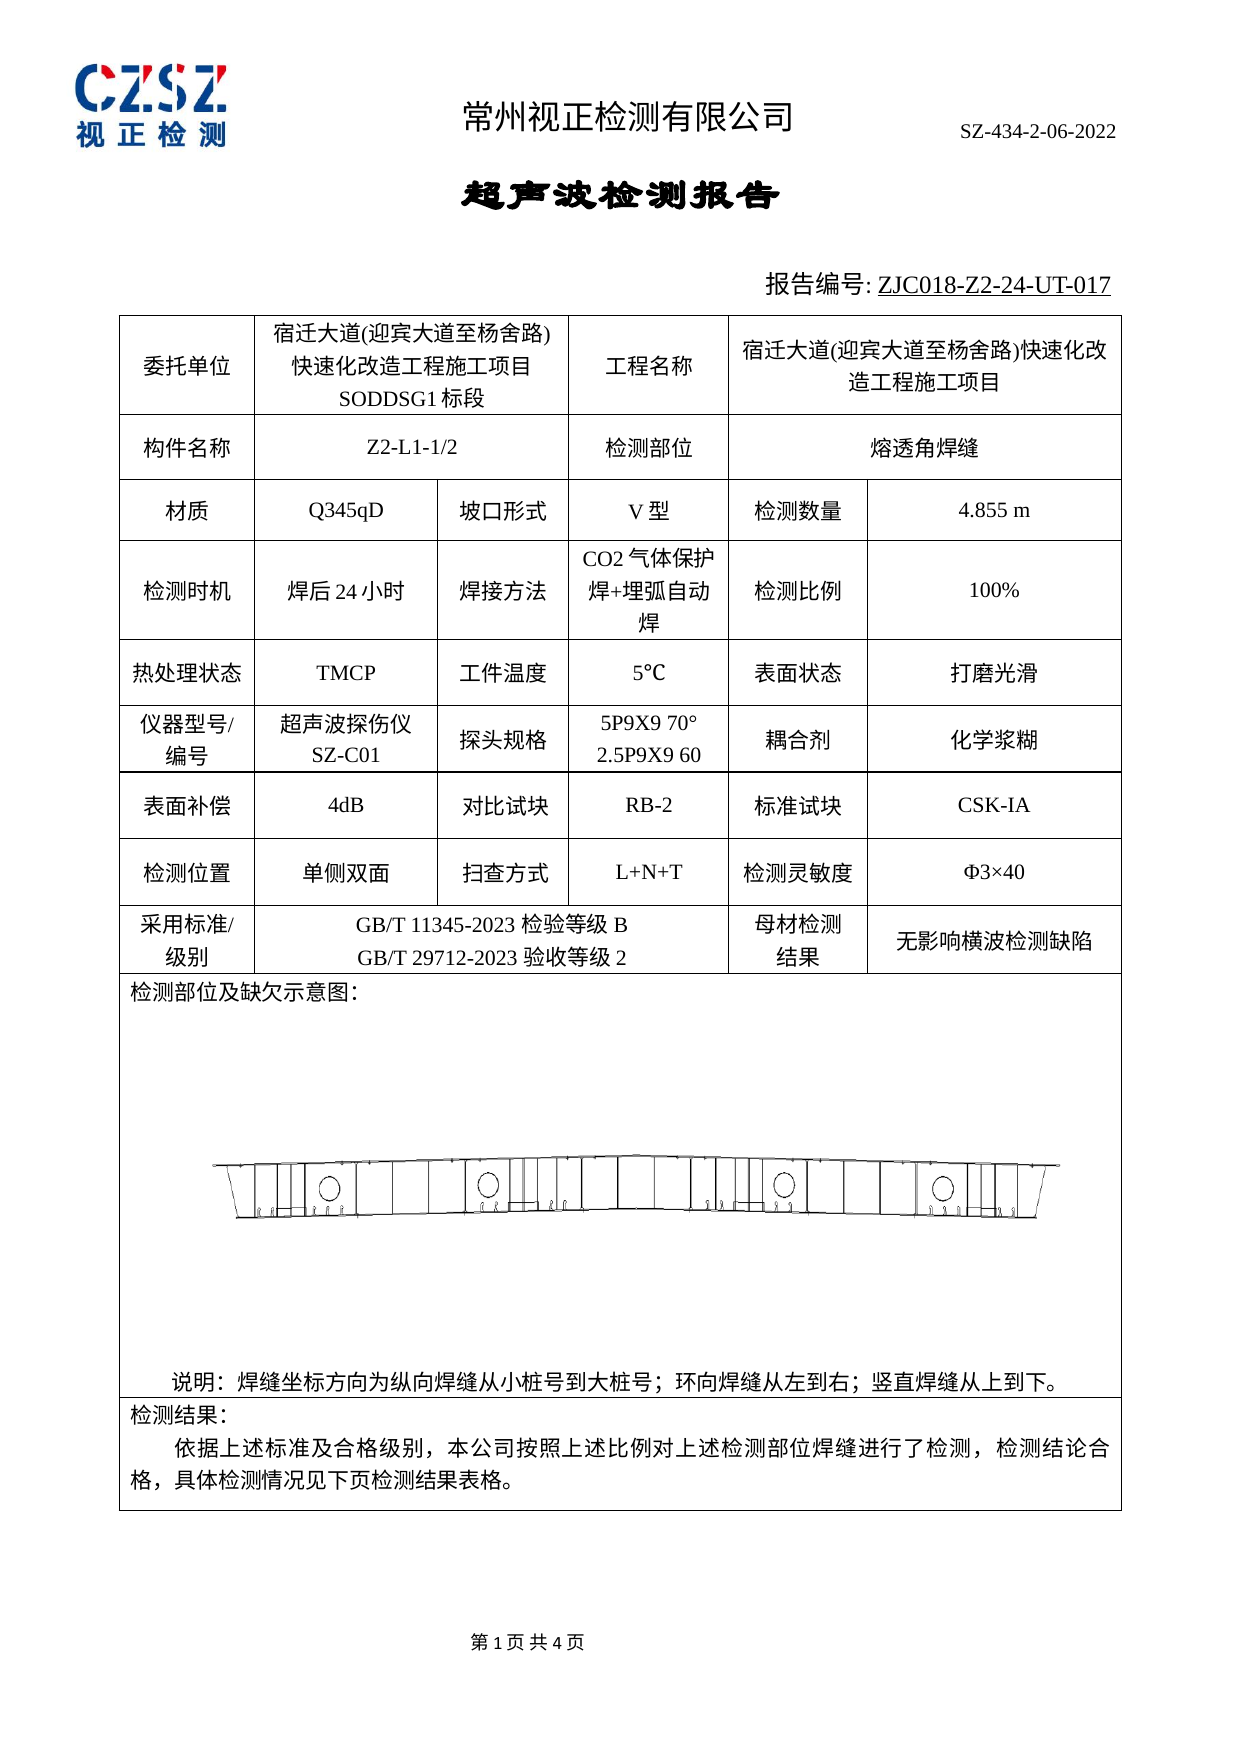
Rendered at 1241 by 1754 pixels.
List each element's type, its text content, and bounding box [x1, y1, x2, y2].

table_header 委托单位 [120, 316, 254, 413]
table_cell 焊接方法 [438, 541, 568, 638]
table_cell 无影响横波检测缺陷 [868, 906, 1121, 973]
picture [149, 1006, 1106, 1338]
table_cell Z2-L1-1/2 [255, 415, 568, 479]
table_cell 标准试块 [729, 773, 867, 838]
table_cell 对比试块 [438, 773, 568, 838]
table_cell 采用标准/ 级别 [120, 906, 254, 973]
table_cell 工件温度 [438, 640, 568, 705]
table_cell 扫查方式 [438, 839, 568, 905]
table_cell 检测位置 [120, 839, 254, 905]
table_header 宿迁大道(迎宾大道至杨舍路)快速化改造工程施工项目SODDSG1标段 [255, 316, 568, 413]
table_cell 耦合剂 [729, 706, 867, 771]
table_cell RB-2 [569, 773, 728, 838]
table_cell 4dB [255, 773, 437, 838]
table_cell 表面补偿 [120, 773, 254, 838]
table_cell 4.855 m [868, 480, 1121, 540]
table_cell 100% [868, 541, 1121, 638]
text 报告编号: ZJC018-Z2-24-UT-017 [112, 250, 1111, 315]
table_cell 超声波探伤仪 SZ-C01 [255, 706, 437, 771]
table_cell V型 [569, 480, 728, 540]
table_cell CO2气体保护焊+埋弧自动焊 [569, 541, 728, 638]
table_cell CSK-IA [868, 773, 1121, 838]
table_cell 熔透角焊缝 [729, 415, 1121, 479]
table_cell 5P9X9 70° 2.5P9X9 60 [569, 706, 728, 771]
table_cell 材质 [120, 480, 254, 540]
table_cell L+N+T [569, 839, 728, 905]
table_cell 探头规格 [438, 706, 568, 771]
table_cell 检测时机 [120, 541, 254, 638]
table_header 宿迁大道(迎宾大道至杨舍路)快速化改造工程施工项目 [729, 316, 1121, 413]
table_cell 坡口形式 [438, 480, 568, 540]
table_cell 化学浆糊 [868, 706, 1121, 771]
table_cell 检测部位 [569, 415, 728, 479]
table_cell 热处理状态 [120, 640, 254, 705]
table_cell 母材检测 结果 [729, 906, 867, 973]
table_cell 焊后24小时 [255, 541, 437, 638]
table_cell 打磨光滑 [868, 640, 1121, 705]
text 超声波检测报告 [112, 162, 1128, 227]
table_cell 检测数量 [729, 480, 867, 540]
table_cell TMCP [255, 640, 437, 705]
table_cell Φ3×40 [868, 839, 1121, 905]
table_cell 检测结果： 依据上述标准及合格级别，本公司按照上述比例对上述检测部位焊缝进行了检测，检测结论合格，具体检测情况见下页检测结果表格。 [120, 1398, 1121, 1510]
table_cell 检测部位及缺欠示意图： 说明：焊缝坐标方向为纵向焊缝从小桩号到大桩号；环向焊缝从左到右；竖直焊缝从上到下。 [120, 974, 1121, 1397]
picture [66, 51, 234, 153]
table_cell 检测比例 [729, 541, 867, 638]
table_cell Q345qD [255, 480, 437, 540]
table_header 工程名称 [569, 316, 728, 413]
table_cell 检测灵敏度 [729, 839, 867, 905]
table_cell 5℃ [569, 640, 728, 705]
table_cell GB/T 11345-2023 检验等级 B GB/T 29712-2023 验收等级 2 [255, 906, 728, 973]
table_cell 单侧双面 [255, 839, 437, 905]
table_cell 构件名称 [120, 415, 254, 479]
table_cell 仪器型号/ 编号 [120, 706, 254, 771]
table_cell 表面状态 [729, 640, 867, 705]
